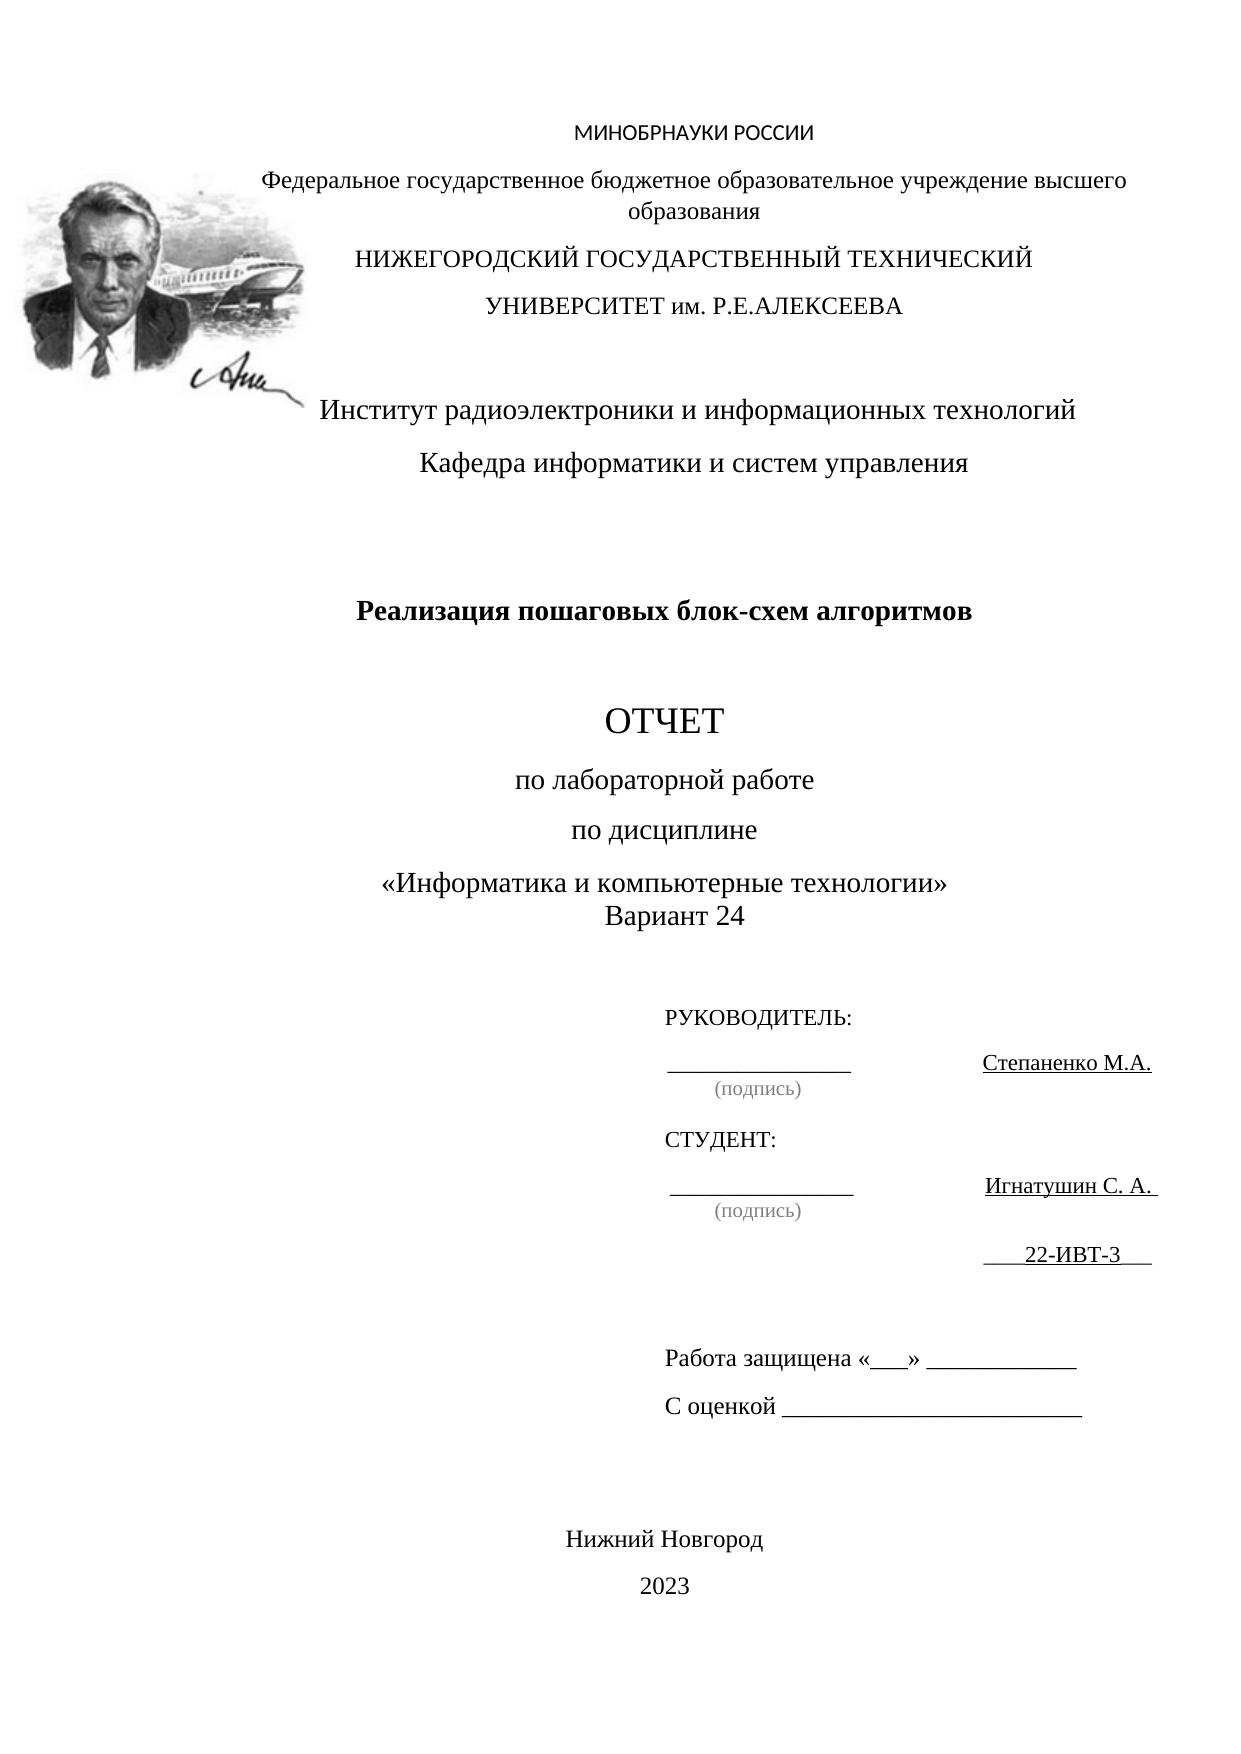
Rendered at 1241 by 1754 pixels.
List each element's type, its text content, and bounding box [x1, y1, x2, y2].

text (подпись) [664, 1076, 1152, 1099]
text Реализация пошаговых блок-схем алгоритмов [177, 593, 1152, 627]
text НИЖЕГОРОДСКИЙ ГОСУДАРСТВЕННЫЙ ТЕХНИЧЕСКИЙ [236, 244, 1152, 272]
text 2023 [177, 1571, 1152, 1600]
text Институт радиоэлектроники и информационных технологий [236, 392, 1152, 426]
text УНИВЕРСИТЕТ им. Р.Е.АЛЕКСЕЕВА [236, 291, 1152, 320]
text ____22-ИВТ-3___ [664, 1241, 1152, 1268]
text С оценкой ________________________ [664, 1391, 1152, 1420]
text ________________ ___Степаненко М.А. [664, 1049, 1152, 1076]
text РУКОВОДИТЕЛЬ: [664, 1004, 1152, 1030]
text по лабораторной работе [177, 762, 1152, 795]
text ОТЧЕТ [177, 699, 1152, 742]
text МИНОБРНАУКИ РОССИИ [236, 118, 1152, 146]
text СТУДЕНТ: [664, 1127, 1152, 1153]
text Федеральное государственное бюджетное образовательное учреждение высшего образования [236, 165, 1152, 225]
text Работа защищена «___» ____________ [664, 1343, 1152, 1372]
text «Информатика и компьютерные технологии» [177, 865, 1152, 898]
text (подпись) [664, 1198, 1152, 1222]
text по дисциплине [177, 812, 1152, 846]
text ________________ Игнатушин С. А. [664, 1172, 1152, 1198]
text Кафедра информатики и систем управления [236, 445, 1152, 478]
text Вариант 24 [177, 898, 1152, 932]
text Нижний Новгород [177, 1524, 1152, 1552]
